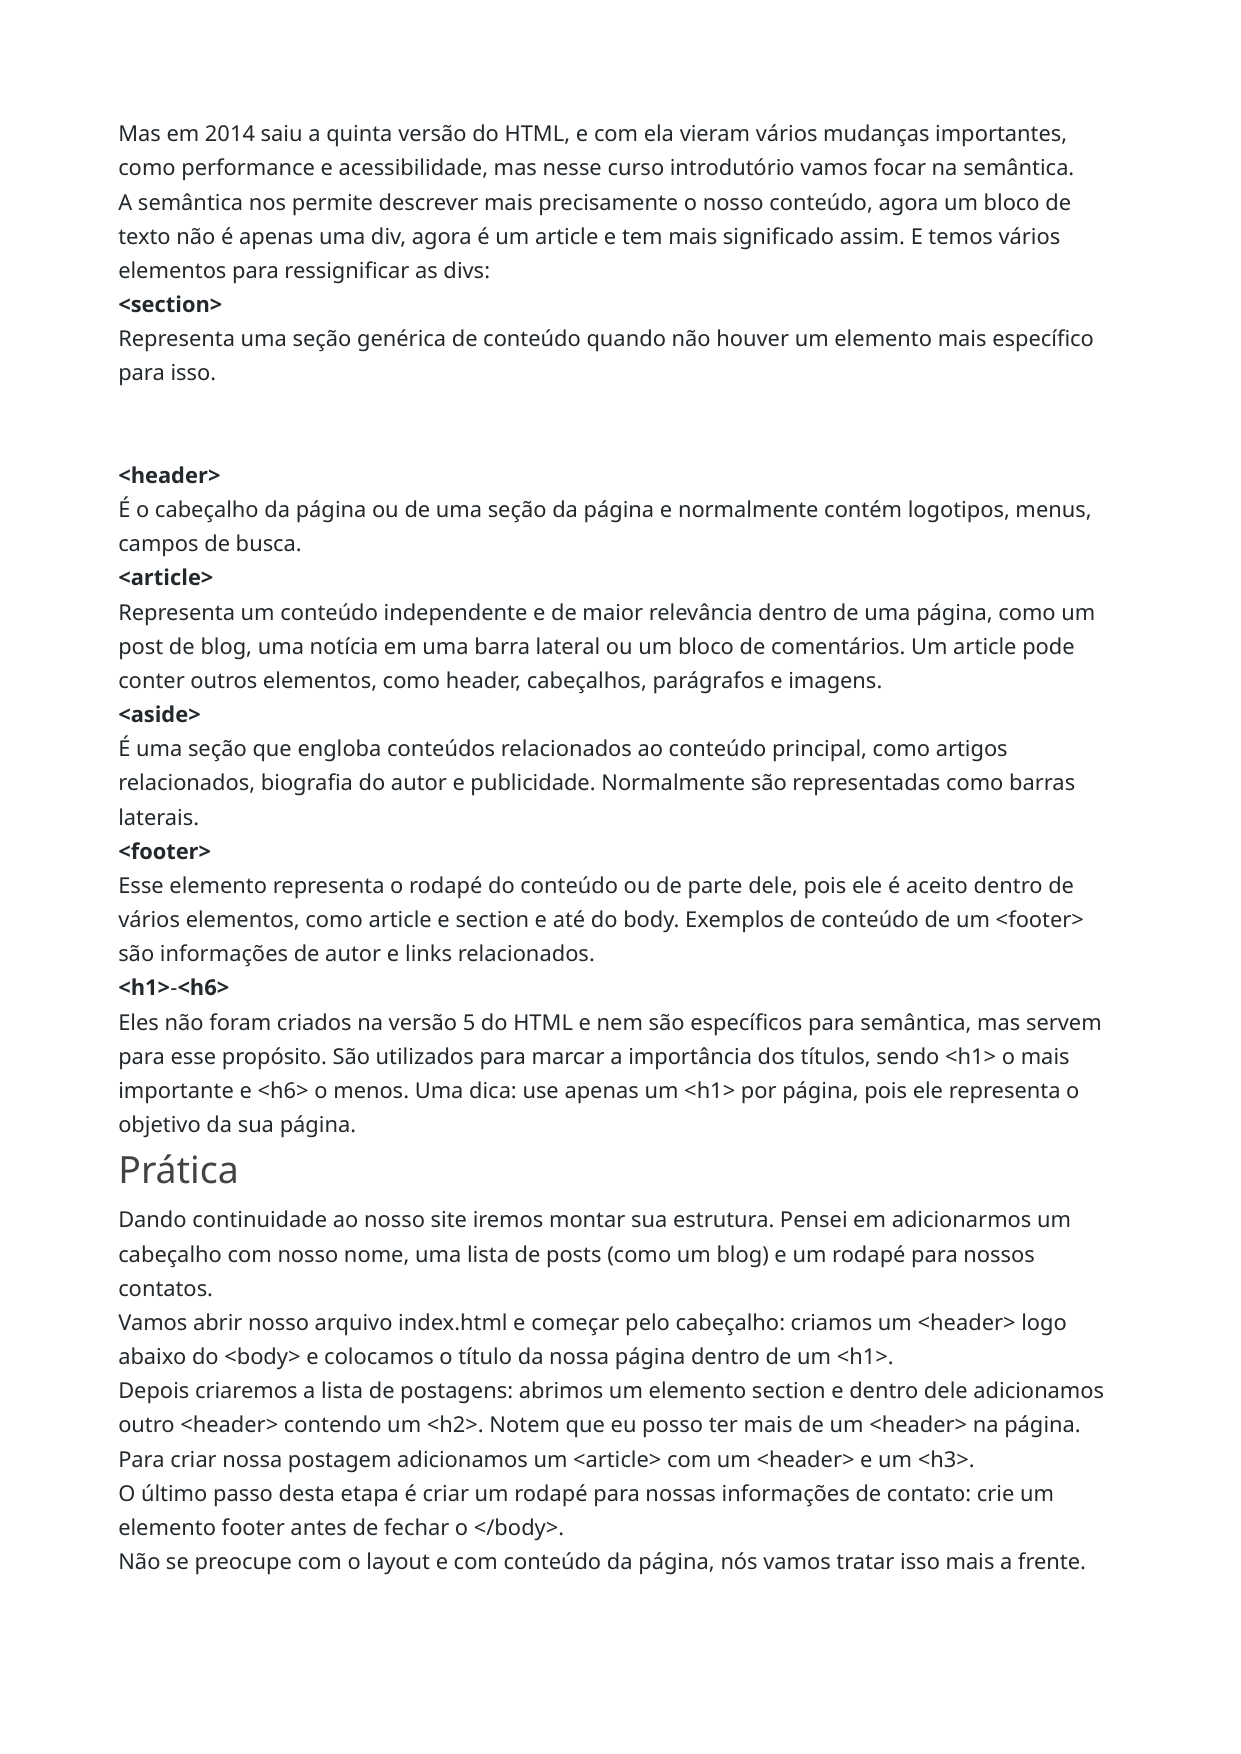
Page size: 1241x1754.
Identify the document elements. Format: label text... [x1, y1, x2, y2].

text Eles não foram criados na versão 5 do HTML e nem são específicos para semântica, mas servem para esse propósito. São utilizados para marcar a importância dos títulos, sendo <h1> o mais importante e <h6> o menos. Uma dica: use apenas um <h1> por página, pois ele representa o objetivo da sua página. [118, 1006, 1122, 1139]
subtitle Prática [118, 1143, 1122, 1194]
text <aside> [118, 699, 1122, 729]
text Representa uma seção genérica de conteúdo quando não houver um elemento mais específico para isso. [118, 323, 1122, 387]
text É uma seção que engloba conteúdos relacionados ao conteúdo principal, como artigos relacionados, biografia do autor e publicidade. Normalmente são representadas como barras laterais. [118, 733, 1122, 831]
text Para criar nossa postagem adicionamos um <article> com um <header> e um <h3>. [118, 1443, 1122, 1473]
text A semântica nos permite descrever mais precisamente o nosso conteúdo, agora um bloco de texto não é apenas uma div, agora é um article e tem mais significado assim. E temos vários elementos para ressignificar as divs: [118, 186, 1122, 284]
text Esse elemento representa o rodapé do conteúdo ou de parte dele, pois ele é aceito dentro de vários elementos, como article e section e até do body. Exemplos de conteúdo de um <footer> são informações de autor e links relacionados. [118, 870, 1122, 968]
text Vamos abrir nosso arquivo index.html e começar pelo cabeçalho: criamos um <header> logo abaixo do <body> e colocamos o título da nossa página dentro de um <h1>. [118, 1307, 1122, 1371]
text Não se preocupe com o layout e com conteúdo da página, nós vamos tratar isso mais a frente. [118, 1546, 1122, 1576]
text <h1>-<h6> [118, 972, 1122, 1002]
text <article> [118, 562, 1122, 592]
text Representa um conteúdo independente e de maior relevância dentro de uma página, como um post de blog, uma notícia em uma barra lateral ou um bloco de comentários. Um article pode conter outros elementos, como header, cabeçalhos, parágrafos e imagens. [118, 596, 1122, 694]
text É o cabeçalho da página ou de uma seção da página e normalmente contém logotipos, menus, campos de busca. [118, 494, 1122, 558]
text <section> [118, 289, 1122, 319]
text Dando continuidade ao nosso site iremos montar sua estrutura. Pensei em adicionarmos um cabeçalho com nosso nome, uma lista de posts (como um blog) e um rodapé para nossos contatos. [118, 1204, 1122, 1302]
text <footer> [118, 836, 1122, 865]
text Depois criaremos a lista de postagens: abrimos um elemento section e dentro dele adicionamos outro <header> contendo um <h2>. Notem que eu posso ter mais de um <header> na página. [118, 1375, 1122, 1439]
text Mas em 2014 saiu a quinta versão do HTML, e com ela vieram vários mudanças importantes, como performance e acessibilidade, mas nesse curso introdutório vamos focar na semântica. [118, 118, 1122, 182]
text O último passo desta etapa é criar um rodapé para nossas informações de contato: crie um elemento footer antes de fechar o </body>. [118, 1478, 1122, 1542]
text <header> [118, 460, 1122, 489]
